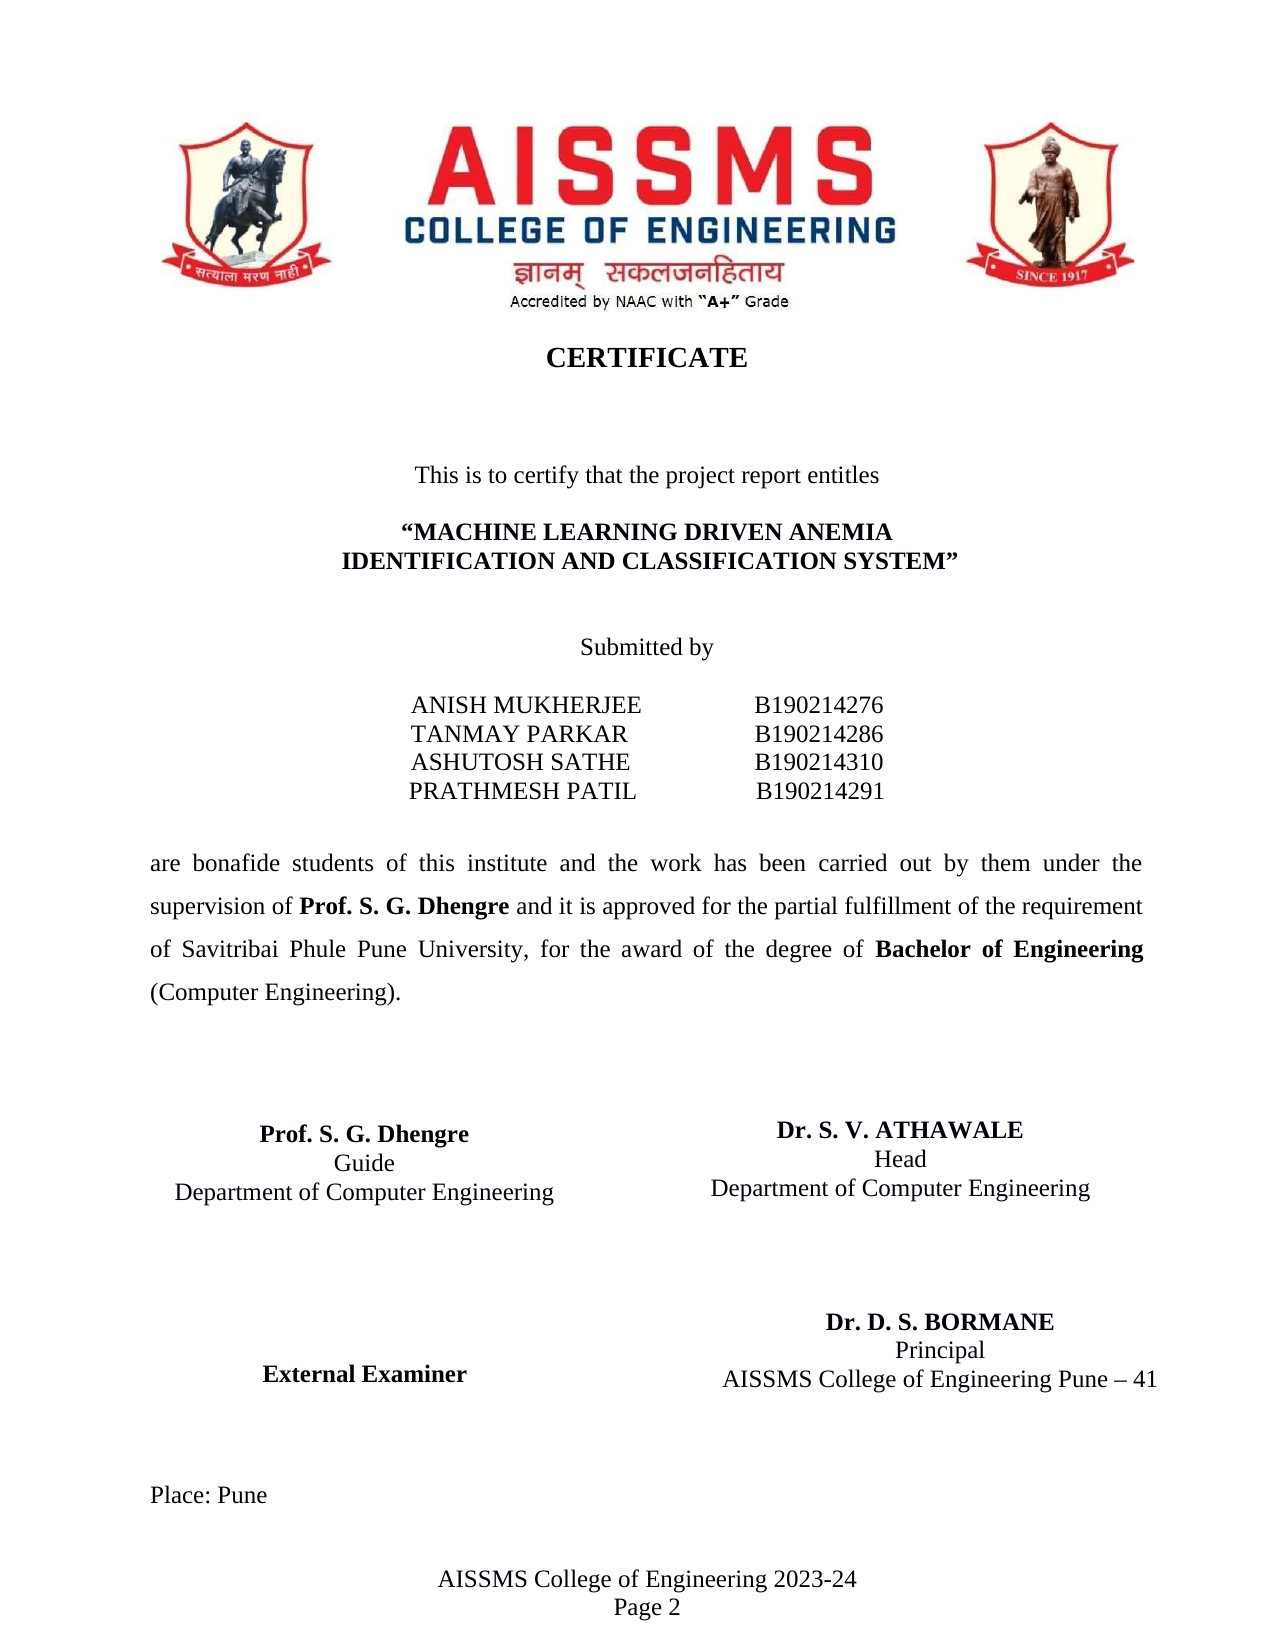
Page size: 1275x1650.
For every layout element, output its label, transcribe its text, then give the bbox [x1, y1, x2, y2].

text “MACHINE LEARNING DRIVEN ANEMIA [150, 517, 1144, 546]
text ASHUTOSH SATHE B190214310 [150, 747, 1144, 776]
text are bonafide students of this institute and the work has been carried out by them under the supervision of Prof. S. G. Dhengre and it is approved for the partial fulfillment of the requirement of Savitribai Phule Pune University, for the award of the degree of Bachelor of Engineering (Computer Engineering). [150, 848, 1144, 1006]
text CERTIFICATE [150, 340, 1144, 374]
text This is to certify that the project report entitles [150, 460, 1144, 489]
text TANMAY PARKAR B190214286 [150, 719, 1144, 747]
text Place: Pune [150, 1481, 1144, 1509]
picture [159, 112, 1135, 312]
text PRATHMESH PATIL B190214291 [150, 776, 1144, 805]
text IDENTIFICATION AND CLASSIFICATION SYSTEM” [150, 546, 1144, 575]
text Submitted by [150, 632, 1144, 661]
text ANISH MUKHERJEE B190214276 [150, 690, 1144, 719]
